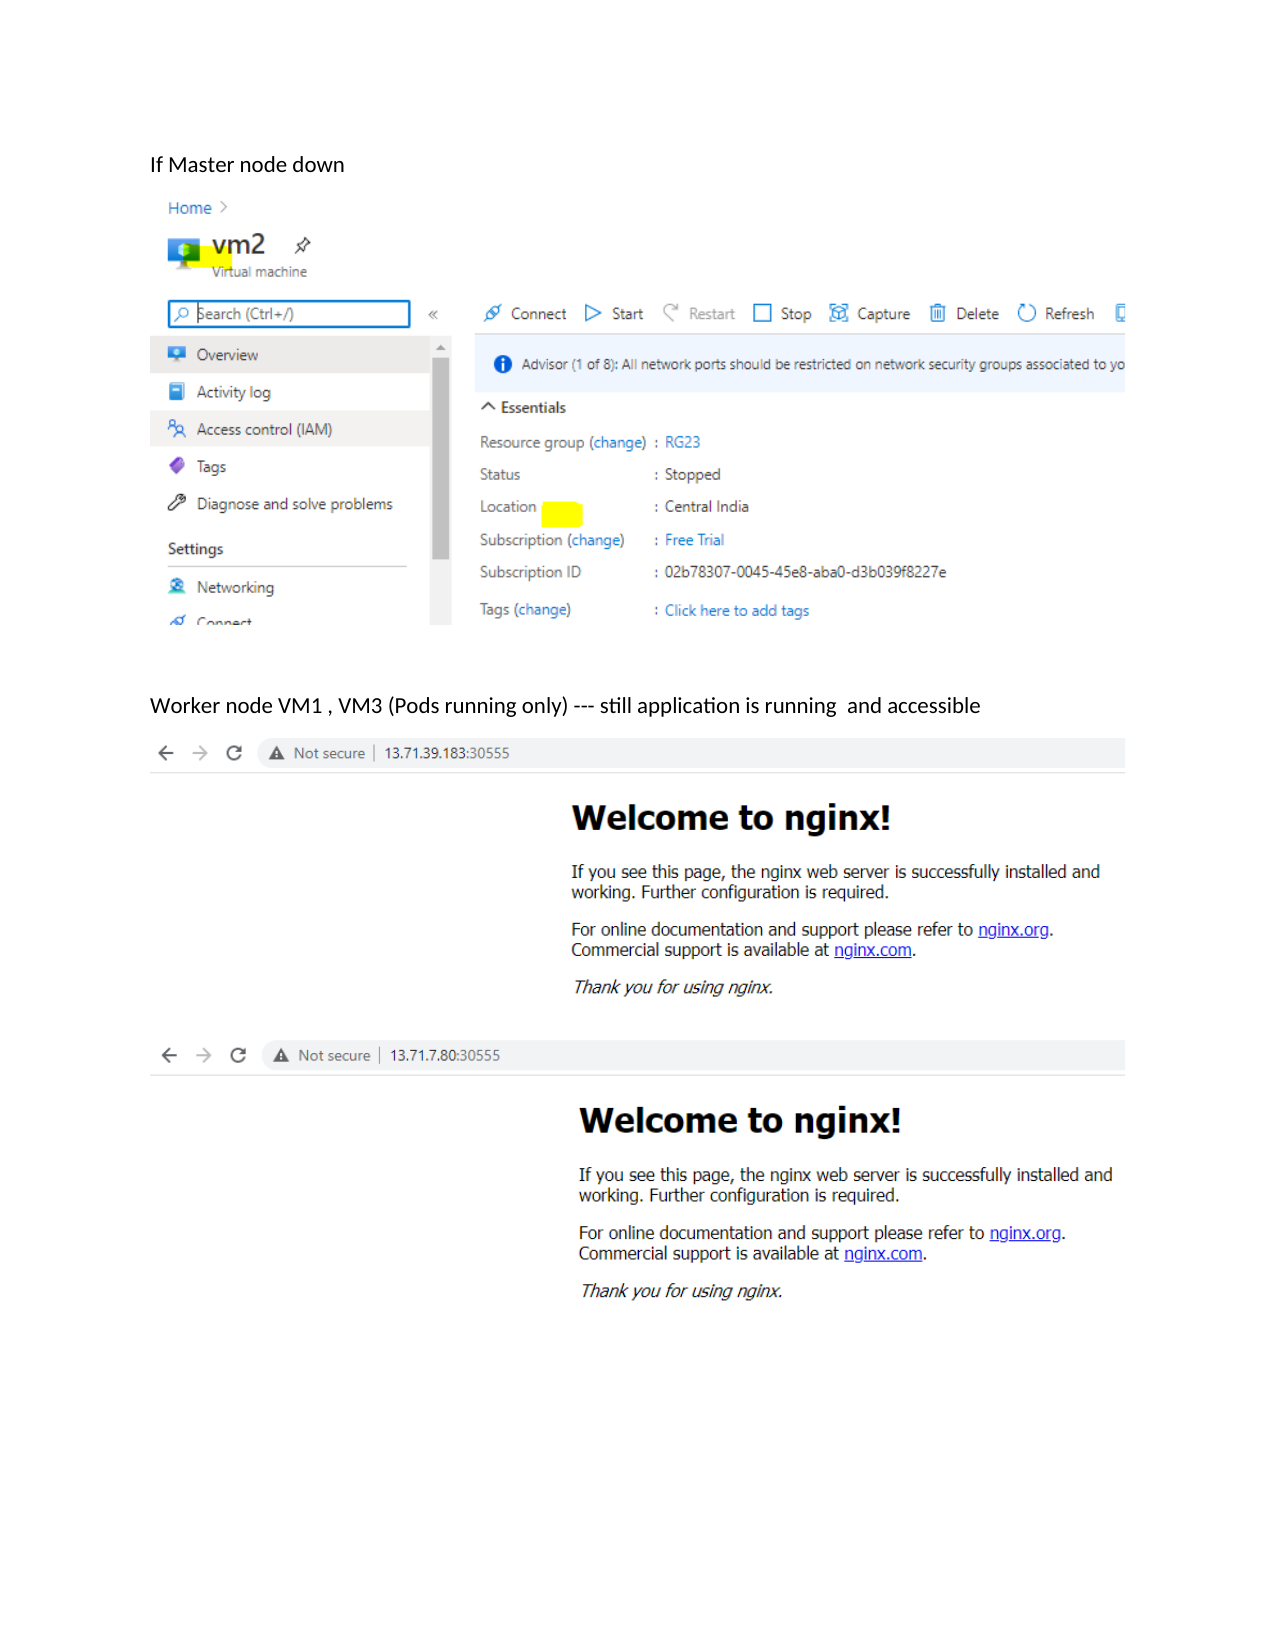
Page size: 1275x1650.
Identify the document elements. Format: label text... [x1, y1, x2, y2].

picture [150, 196, 1125, 625]
text Worker node VM1 , VM3 (Pods running only) --- still application is running and accessible [150, 691, 1125, 719]
picture [150, 1037, 1125, 1323]
text If Master node down [150, 150, 1125, 178]
picture [150, 737, 1125, 1019]
